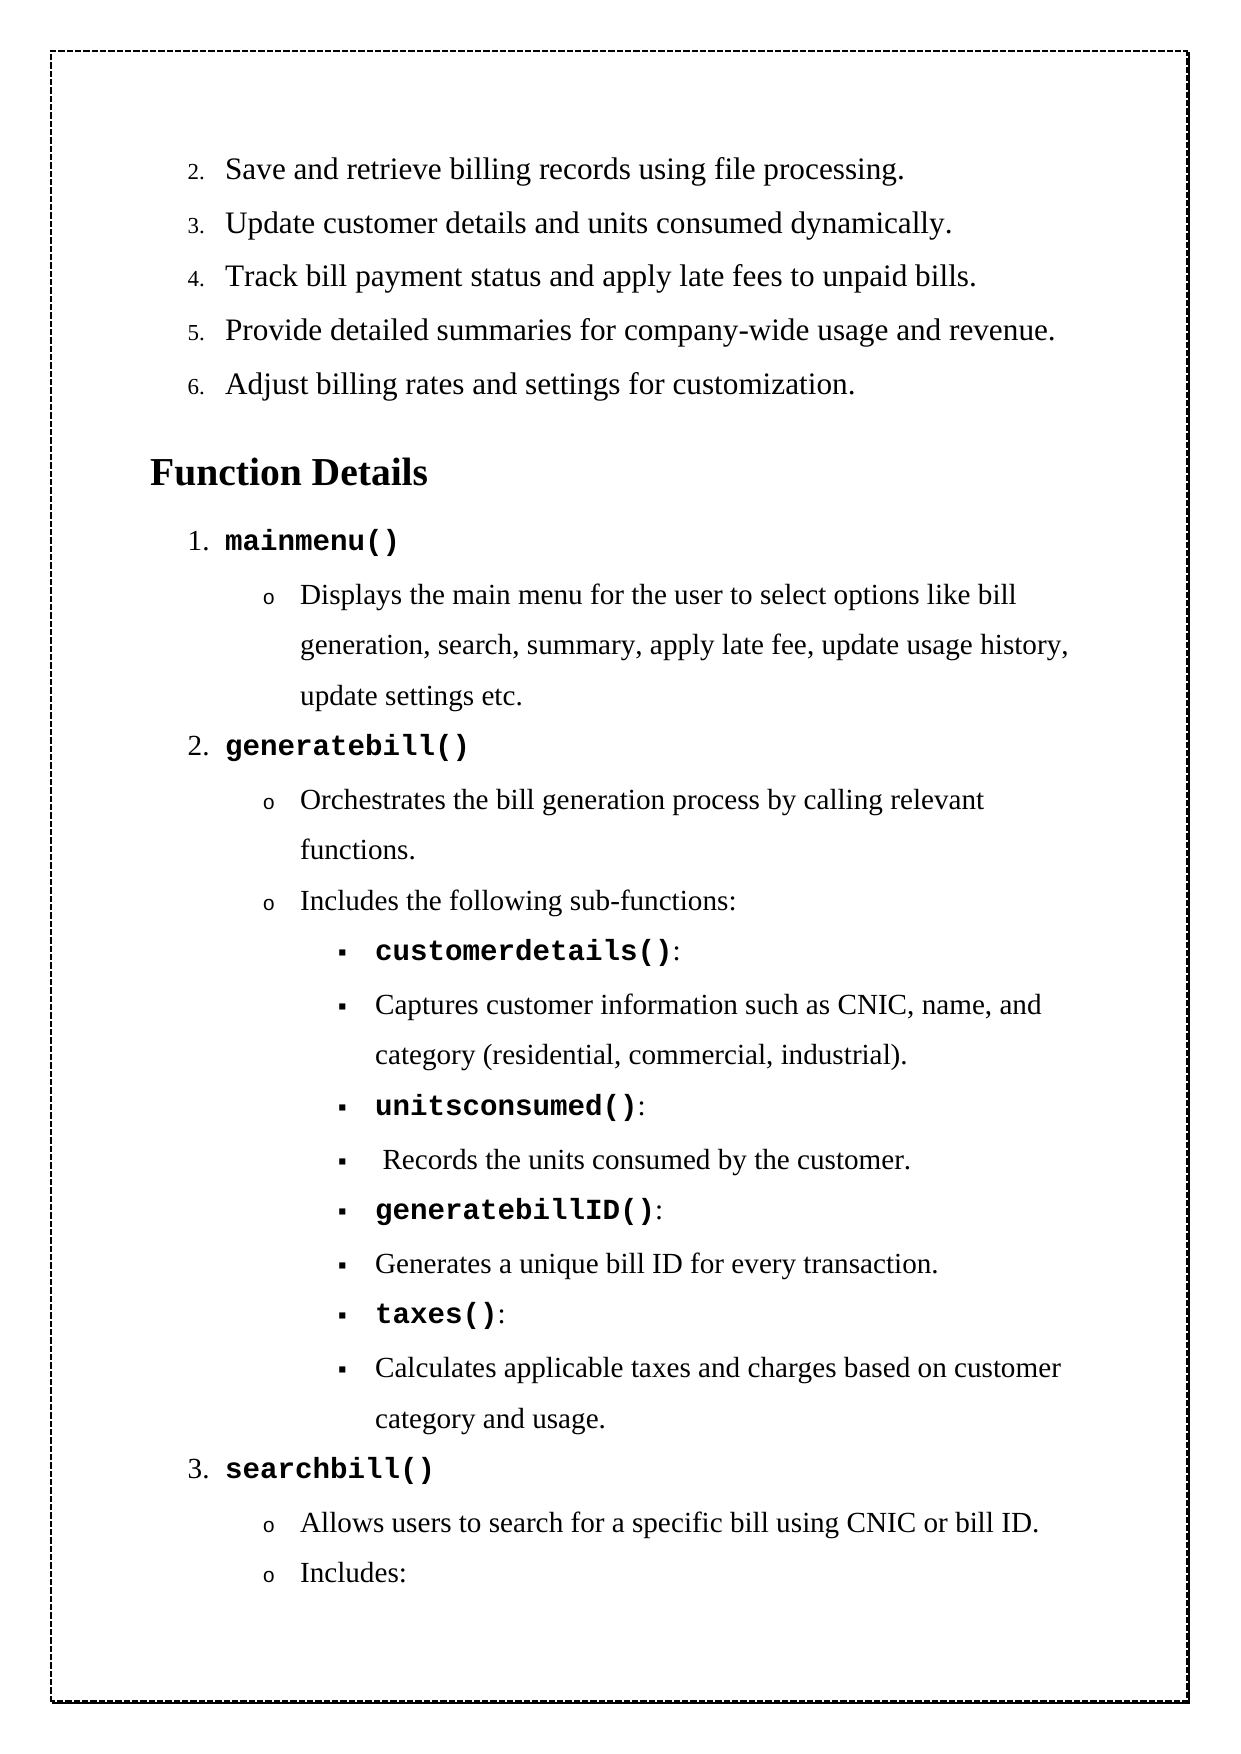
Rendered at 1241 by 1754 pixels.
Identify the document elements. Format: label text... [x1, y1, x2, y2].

list Records the units consumed by the customer. [337, 1142, 1088, 1175]
list Includes: [262, 1556, 1088, 1589]
list mainmenu() [187, 523, 1088, 559]
list Track bill payment status and apply late fees to unpaid bills. [187, 258, 1088, 294]
list generatebillID(): [337, 1192, 1088, 1228]
list unitsconsumed(): [337, 1088, 1088, 1124]
list Includes the following sub-functions: [262, 883, 1088, 916]
list Displays the main menu for the user to select options like bill generation, search, summary, apply late fee, update usage history, update settings etc. [262, 577, 1088, 711]
list generatebill() [187, 728, 1088, 764]
list Adjust billing rates and settings for customization. [187, 365, 1088, 401]
list Save and retrieve billing records using file processing. [187, 150, 1088, 186]
text Function Details [150, 448, 1088, 494]
list searchbill() [187, 1451, 1088, 1487]
list customerdetails(): [337, 933, 1088, 969]
list Calculates applicable taxes and charges based on customer category and usage. [337, 1351, 1088, 1434]
list Orchestrates the bill generation process by calling relevant functions. [262, 782, 1088, 866]
list taxes(): [337, 1297, 1088, 1333]
list Generates a unique bill ID for every transaction. [337, 1246, 1088, 1280]
list Allows users to search for a specific bill using CNIC or bill ID. [262, 1505, 1088, 1539]
list Provide detailed summaries for company-wide usage and revenue. [187, 312, 1088, 347]
list Captures customer information such as CNIC, name, and category (residential, commercial, industrial). [337, 987, 1088, 1071]
list Update customer details and units consumed dynamically. [187, 204, 1088, 240]
